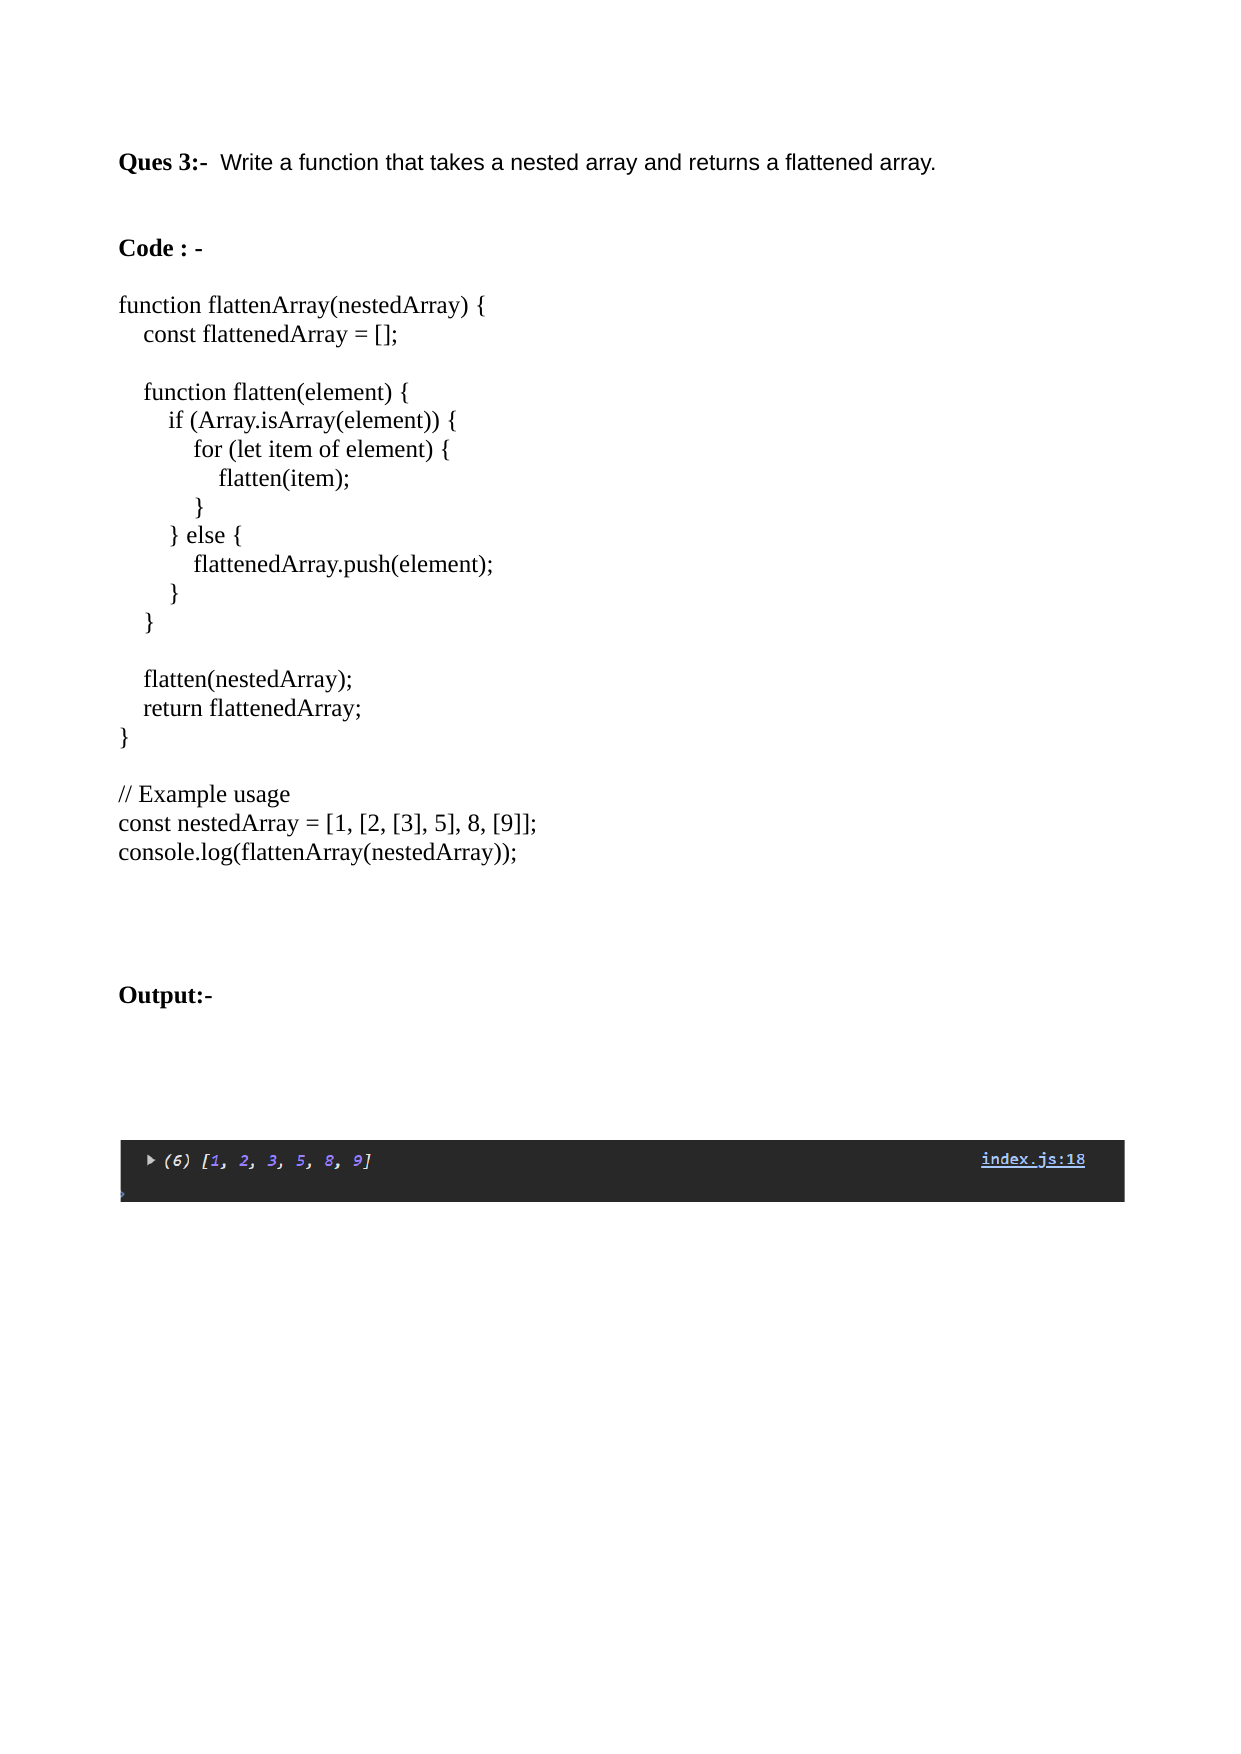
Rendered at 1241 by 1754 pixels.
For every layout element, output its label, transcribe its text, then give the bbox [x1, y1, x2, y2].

text return flattenedArray; [118, 693, 1122, 722]
text } else { [118, 521, 1122, 549]
text const nestedArray = [1, [2, [3], 5], 8, [9]]; [118, 808, 1122, 837]
text // Example usage [118, 779, 1122, 808]
text const flattenedArray = []; [118, 319, 1122, 348]
picture [120, 1140, 1125, 1202]
text flattenedArray.push(element); [118, 549, 1122, 578]
text Code : - [118, 233, 1122, 262]
text console.log(flattenArray(nestedArray)); [118, 837, 1122, 866]
text flatten(nestedArray); [118, 664, 1122, 693]
text flatten(item); [118, 463, 1122, 492]
text } [118, 607, 1122, 636]
text function flatten(element) { [118, 377, 1122, 406]
text function flattenArray(nestedArray) { [118, 291, 1122, 319]
text if (Array.isArray(element)) { [118, 406, 1122, 434]
text } [118, 492, 1122, 521]
text } [118, 722, 1122, 751]
text Output:- [118, 981, 1122, 1009]
text Ques 3:- Write a function that takes a nested array and returns a flattened array. [118, 147, 1122, 176]
text for (let item of element) { [118, 434, 1122, 463]
text } [118, 578, 1122, 607]
